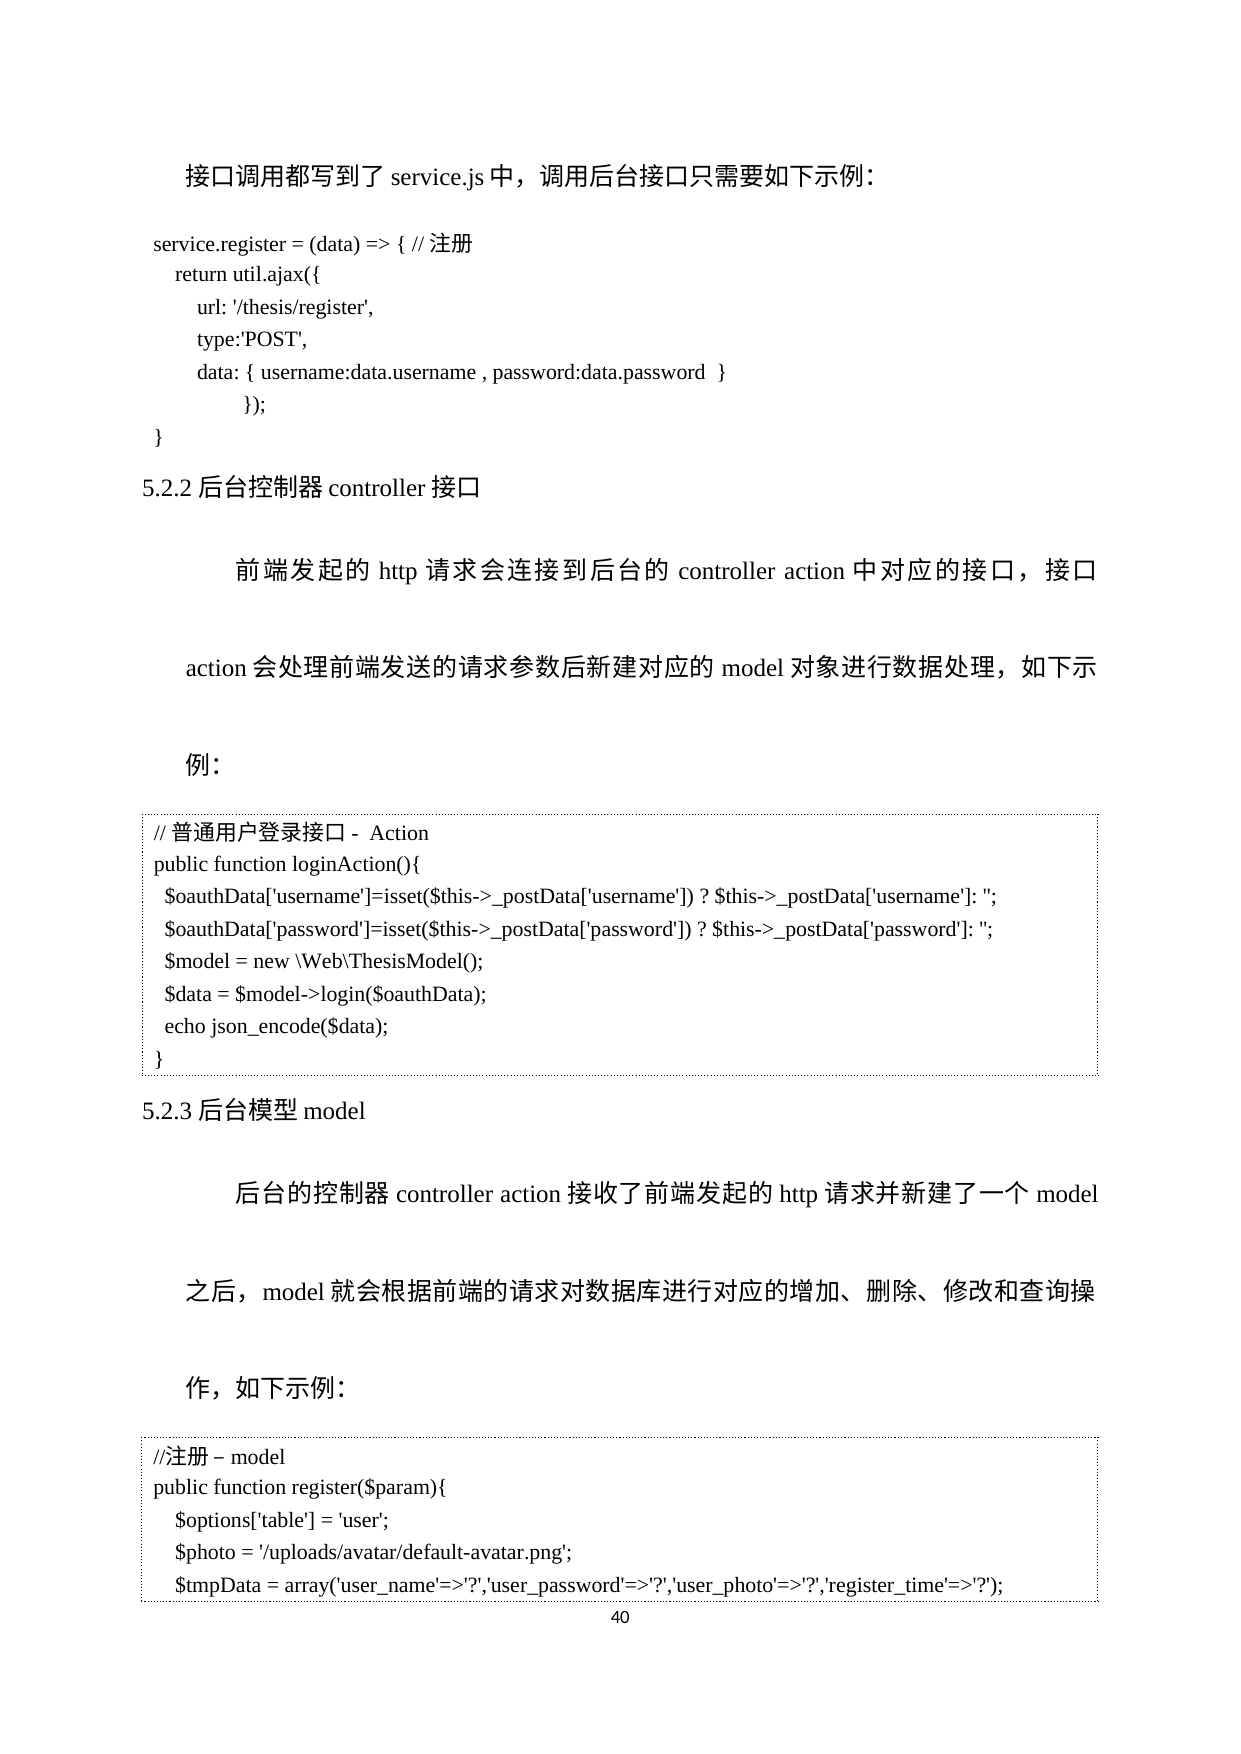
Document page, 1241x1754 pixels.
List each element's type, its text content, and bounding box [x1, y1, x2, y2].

subtitle 5.2.2 后台控制器controller 接口 [142, 453, 1098, 518]
table_header service.register = (data) => { // 注册 return util.ajax({ url: '/thesis/register', type:'POST', data: { username:data.username , password:data.password } }); } [142, 225, 1097, 453]
text 前端发起的http请求会连接到后台的controller action中对应的接口，接口action会处理前端发送的请求参数后新建对应的model对象进行数据处理，如下示例： [186, 536, 1098, 653]
text 后台的控制器controller action接收了前端发起的http请求并新建了一个model之后，model就会根据前端的请求对数据库进行对应的增加、删除、修改和查询操作，如下示例： [186, 1305, 1098, 1419]
table_header // 普通用户登录接口 - Action public function loginAction(){ $oauthData['username']=isset($this->_postData['username']) ? $this->_postData['username']: ''; $oauthData['password']=isset($this->_postData['password']) ? $this->_postData['password']: ''; $model = new \Web\ThesisModel(); $data = $model->login($oauthData); echo json_encode($data); } [142, 814, 1098, 1075]
subtitle 5.2.3 后台模型model [142, 1076, 1098, 1141]
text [186, 142, 1098, 207]
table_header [142, 1437, 1097, 1601]
text 前端发起的http请求会连接到后台的controller action中对应的接口，接口action会处理前端发送的请求参数后新建对应的model对象进行数据处理，如下示例： [186, 682, 1098, 796]
text 后台的控制器controller action接收了前端发起的http请求并新建了一个model之后，model就会根据前端的请求对数据库进行对应的增加、删除、修改和查询操作，如下示例： [186, 1159, 1098, 1277]
